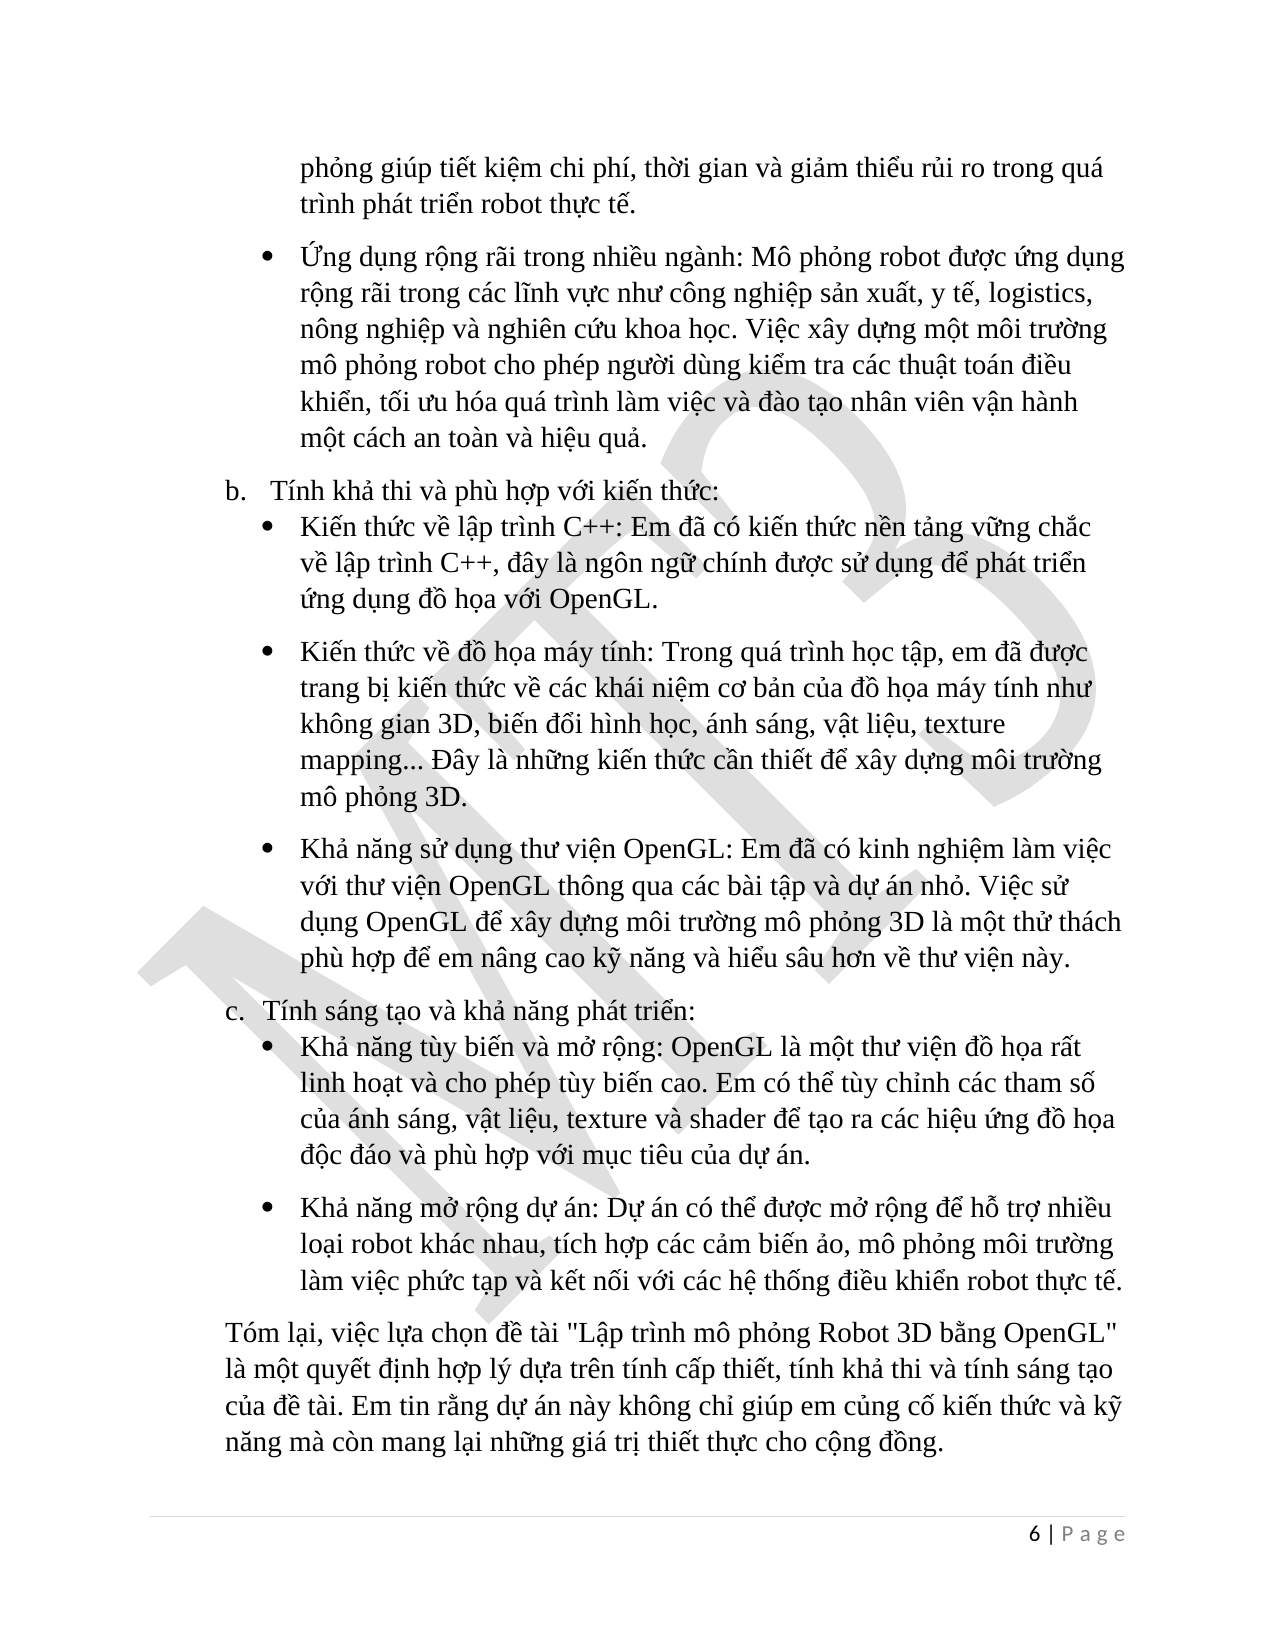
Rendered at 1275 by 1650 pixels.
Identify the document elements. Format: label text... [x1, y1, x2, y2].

list Ứng dụng rộng rãi trong nhiều ngành: Mô phỏng robot được ứng dụng rộng rãi trong các lĩnh vực như công nghiệp sản xuất, y tế, logistics, nông nghiệp và nghiên cứu khoa học. Việc xây dựng một môi trường mô phỏng robot cho phép người dùng kiểm tra các thuật toán điều khiển, tối ưu hóa quá trình làm việc và đào tạo nhân viên vận hành một cách an toàn và hiệu quả. [262, 239, 1125, 453]
text Tóm lại, việc lựa chọn đề tài "Lập trình mô phỏng Robot 3D bằng OpenGL" là một quyết định hợp lý dựa trên tính cấp thiết, tính khả thi và tính sáng tạo của đề tài. Em tin rằng dự án này không chỉ giúp em củng cố kiến thức và kỹ năng mà còn mang lại những giá trị thiết thực cho cộng đồng. [225, 1316, 1125, 1457]
subtitle Tính khả thi và phù hợp với kiến thức: [225, 473, 1125, 506]
list Kiến thức về đồ họa máy tính: Trong quá trình học tập, em đã được trang bị kiến thức về các khái niệm cơ bản của đồ họa máy tính như không gian 3D, biến đổi hình học, ánh sáng, vật liệu, texture mapping... Đây là những kiến thức cần thiết để xây dựng môi trường mô phỏng 3D. [262, 634, 1125, 812]
list Khả năng tùy biến và mở rộng: OpenGL là một thư viện đồ họa rất linh hoạt và cho phép tùy biến cao. Em có thể tùy chỉnh các tham số của ánh sáng, vật liệu, texture và shader để tạo ra các hiệu ứng đồ họa độc đáo và phù hợp với mục tiêu của dự án. [262, 1029, 1125, 1171]
list Khả năng sử dụng thư viện OpenGL: Em đã có kinh nghiệm làm việc với thư viện OpenGL thông qua các bài tập và dự án nhỏ. Việc sử dụng OpenGL để xây dựng môi trường mô phỏng 3D là một thử thách phù hợp để em nâng cao kỹ năng và hiểu sâu hơn về thư viện này. [262, 831, 1125, 973]
list Khả năng mở rộng dự án: Dự án có thể được mở rộng để hỗ trợ nhiều loại robot khác nhau, tích hợp các cảm biến ảo, mô phỏng môi trường làm việc phức tạp và kết nối với các hệ thống điều khiển robot thực tế. [262, 1190, 1125, 1296]
list Kiến thức về lập trình C++: Em đã có kiến thức nền tảng vững chắc về lập trình C++, đây là ngôn ngữ chính được sử dụng để phát triển ứng dụng đồ họa với OpenGL. [262, 509, 1125, 615]
subtitle Tính sáng tạo và khả năng phát triển: [225, 993, 1125, 1026]
